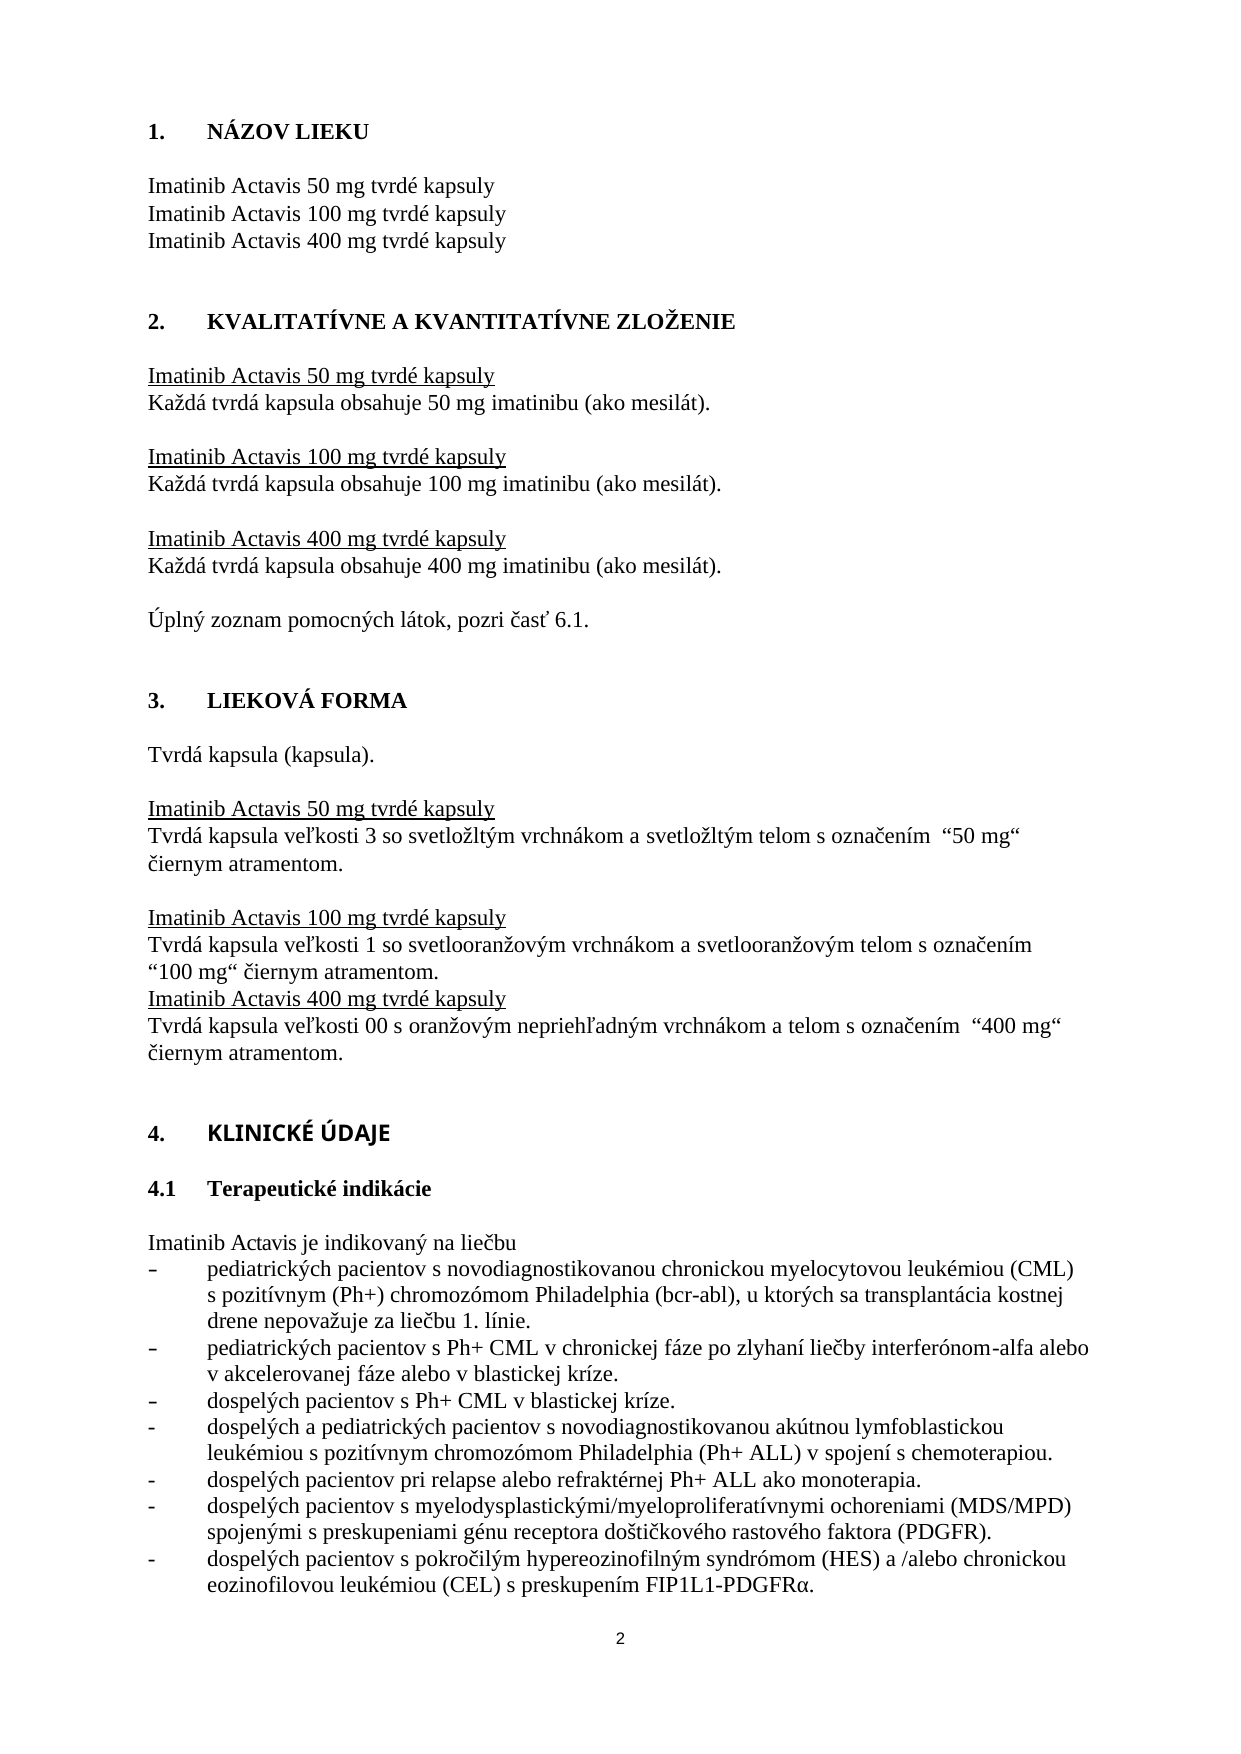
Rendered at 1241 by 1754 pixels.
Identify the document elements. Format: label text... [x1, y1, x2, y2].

text Imatinib Actavis 400 mg tvrdé kapsuly [148, 226, 1092, 253]
text - dospelých pacientov pri relapse alebo refraktérnej Ph+ ALL ako monoterapia. [148, 1466, 1092, 1492]
text - pediatrických pacientov s novodiagnostikovanou chronickou myelocytovou leukémiou (CML) s pozitívnym (Ph+) chromozómom Philadelphia (bcr-abl), u ktorých sa transplantácia kostnej drene nepovažuje za liečbu 1. línie. [148, 1255, 1092, 1334]
text Každá tvrdá kapsula obsahuje 400 mg imatinibu (ako mesilát). [148, 551, 1092, 578]
text Tvrdá kapsula veľkosti 1 so svetlooranžovým vrchnákom a svetlooranžovým telom s označením “100 mg“ čiernym atramentom. [148, 931, 1092, 985]
text Imatinib Actavis je indikovaný na liečbu [148, 1228, 1092, 1255]
text - dospelých pacientov s myelodysplastickými/myeloproliferatívnymi ochoreniami (MDS/MPD) spojenými s preskupeniami génu receptora doštičkového rastového faktora (PDGFR). [148, 1492, 1092, 1545]
text Imatinib Actavis 50 mg tvrdé kapsuly [148, 172, 1092, 199]
text 1. NÁZOV LIEKU [148, 118, 1092, 145]
text 4.1 Terapeutické indikácie [148, 1174, 1092, 1201]
text Imatinib Actavis 100 mg tvrdé kapsuly [148, 199, 1092, 226]
text Imatinib Actavis 100 mg tvrdé kapsuly [148, 443, 1092, 470]
text Imatinib Actavis 400 mg tvrdé kapsuly [148, 524, 1092, 551]
text Tvrdá kapsula veľkosti 00 s oranžovým nepriehľadným vrchnákom a telom s označením “400 mg“ čiernym atramentom. [148, 1012, 1092, 1066]
text - dospelých a pediatrických pacientov s novodiagnostikovanou akútnou lymfoblastickou leukémiou s pozitívnym chromozómom Philadelphia (Ph+ ALL) v spojení s chemoterapiou. [148, 1413, 1092, 1466]
text 3. LIEKOVÁ FORMA [148, 687, 1092, 714]
text Každá tvrdá kapsula obsahuje 50 mg imatinibu (ako mesilát). [148, 389, 1092, 416]
text Tvrdá kapsula (kapsula). [148, 741, 1092, 768]
text Úplný zoznam pomocných látok, pozri časť 6.1. [148, 606, 1092, 633]
text Imatinib Actavis 50 mg tvrdé kapsuly [148, 362, 1092, 389]
text - dospelých pacientov s Ph+ CML v blastickej kríze. [148, 1387, 1092, 1413]
text 4. KLINICKÉ ÚDAJE [148, 1120, 1092, 1147]
text - dospelých pacientov s pokročilým hypereozinofilným syndrómom (HES) a /alebo chronickou eozinofilovou leukémiou (CEL) s preskupením FIP1L1-PDGFRα. [148, 1545, 1092, 1597]
text Imatinib Actavis 400 mg tvrdé kapsuly [148, 985, 1092, 1012]
text Tvrdá kapsula veľkosti 3 so svetložltým vrchnákom a svetložltým telom s označením “50 mg“ čiernym atramentom. [148, 822, 1092, 876]
text Imatinib Actavis 50 mg tvrdé kapsuly [148, 795, 1092, 822]
text 2. KVALITATÍVNE A KVANTITATÍVNE ZLOŽENIE [148, 308, 1092, 335]
text Každá tvrdá kapsula obsahuje 100 mg imatinibu (ako mesilát). [148, 470, 1092, 497]
text Imatinib Actavis 100 mg tvrdé kapsuly [148, 903, 1092, 931]
text - pediatrických pacientov s Ph+ CML v chronickej fáze po zlyhaní liečby interferónom-alfa alebo v akcelerovanej fáze alebo v blastickej kríze. [148, 1334, 1092, 1387]
